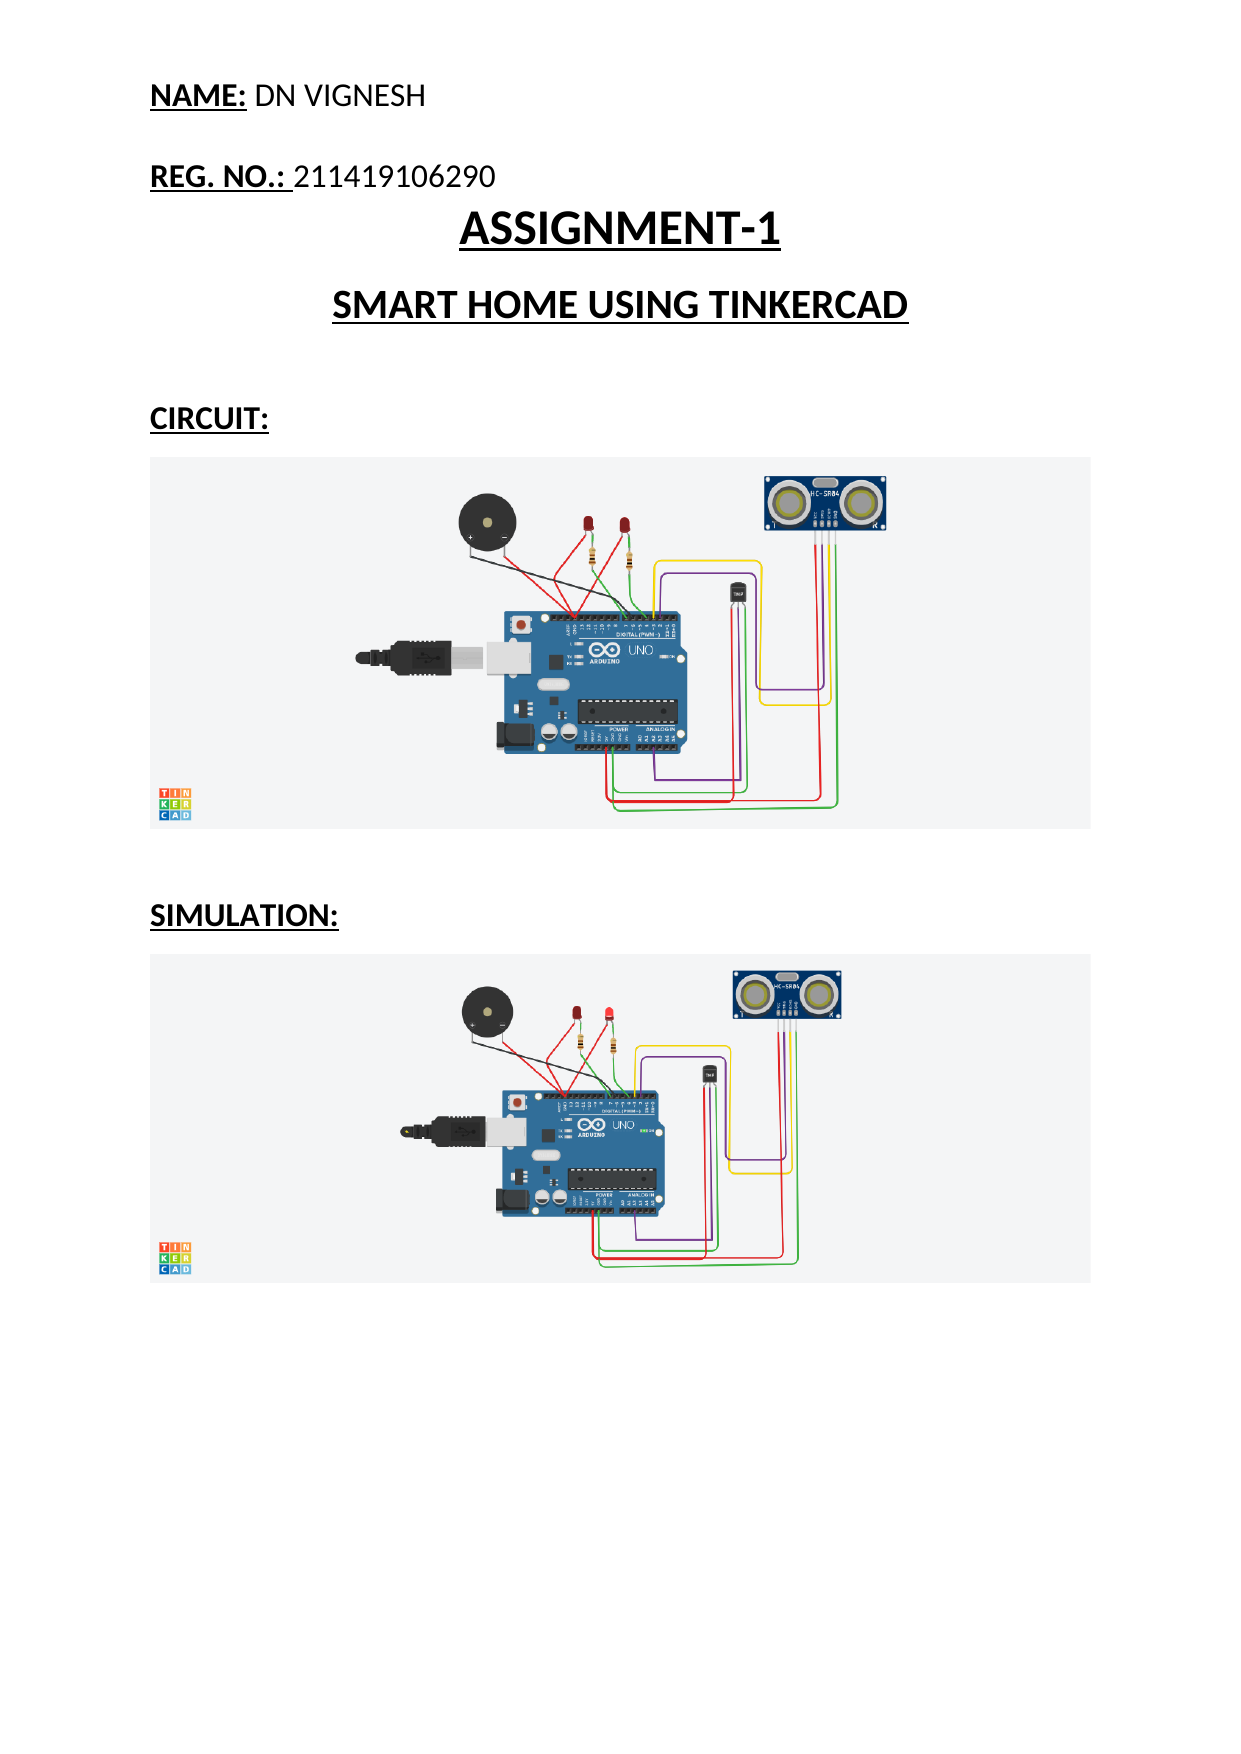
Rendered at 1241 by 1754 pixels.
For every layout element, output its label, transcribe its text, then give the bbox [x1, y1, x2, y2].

text ASSIGNMENT-1 [150, 196, 1090, 257]
text SMART HOME USING TINKERCAD [150, 278, 1090, 329]
text CIRCUIT: [150, 397, 1090, 438]
picture [150, 954, 1091, 1283]
text SIMULATION: [150, 894, 1090, 935]
picture [150, 457, 1091, 829]
